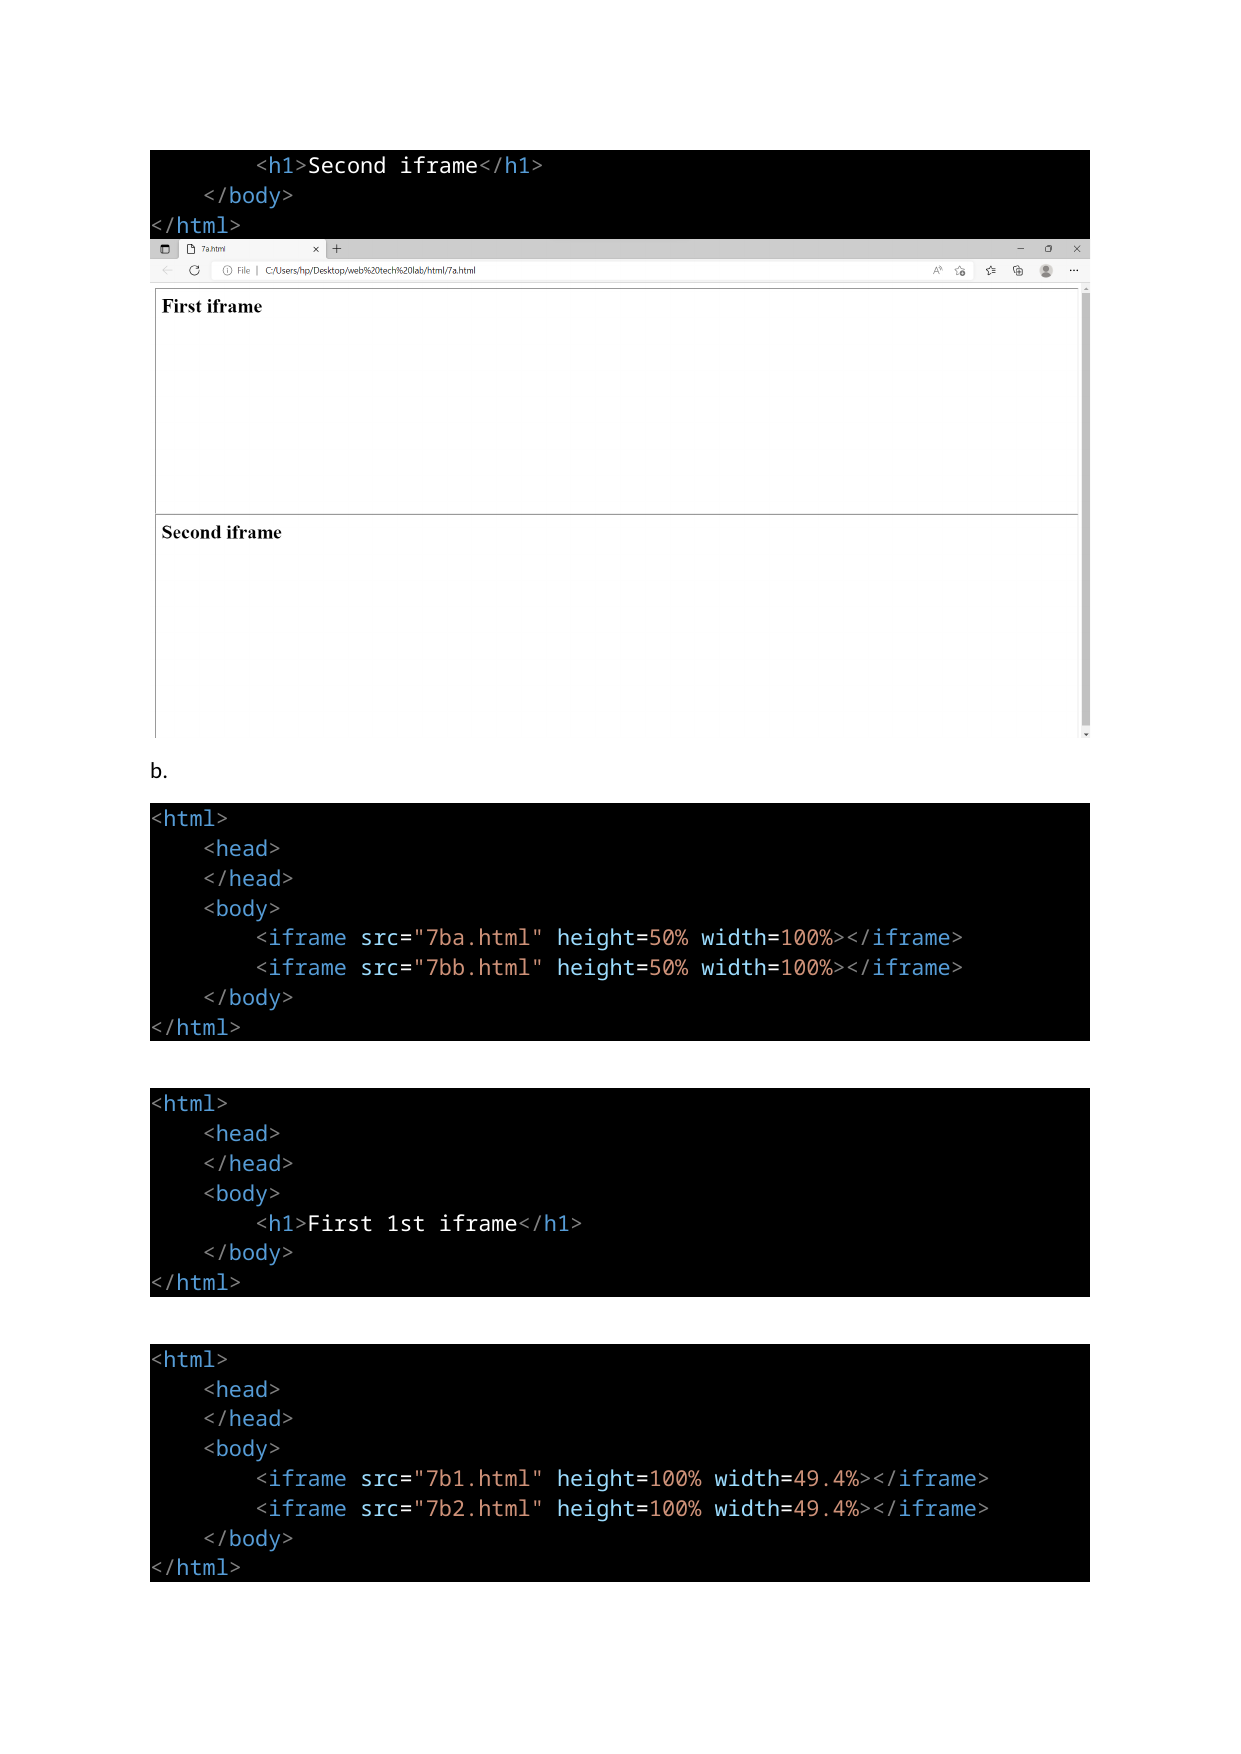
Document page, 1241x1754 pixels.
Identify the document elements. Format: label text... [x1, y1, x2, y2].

text <iframe src="7bb.html" height=50% width=100%></iframe> [150, 952, 1090, 982]
text </html> [150, 1267, 1090, 1297]
text </body> [150, 1237, 1090, 1267]
text </html> [150, 1552, 1090, 1582]
text <body> [150, 892, 1090, 922]
text <html> [150, 803, 1090, 833]
text </head> [150, 863, 1090, 892]
text </body> [150, 982, 1090, 1012]
text b. [150, 756, 1090, 784]
text <head> [150, 1373, 1090, 1403]
text </body> [150, 1522, 1090, 1552]
text <body> [150, 1433, 1090, 1463]
text <html> [150, 1088, 1090, 1118]
text <iframe src="7b1.html" height=100% width=49.4%></iframe> [150, 1463, 1090, 1493]
text </body> [150, 180, 1090, 209]
text </head> [150, 1148, 1090, 1178]
text <iframe src="7b2.html" height=100% width=49.4%></iframe> [150, 1493, 1090, 1522]
text <html> [150, 1344, 1090, 1373]
text </html> [150, 1012, 1090, 1041]
text <head> [150, 1118, 1090, 1148]
text </head> [150, 1403, 1090, 1433]
picture [150, 239, 1091, 738]
text <iframe src="7ba.html" height=50% width=100%></iframe> [150, 922, 1090, 952]
text </html> [150, 209, 1090, 239]
text <head> [150, 833, 1090, 863]
text <body> [150, 1178, 1090, 1207]
text <h1>Second iframe</h1> [150, 150, 1090, 180]
text <h1>First 1st iframe</h1> [150, 1207, 1090, 1237]
